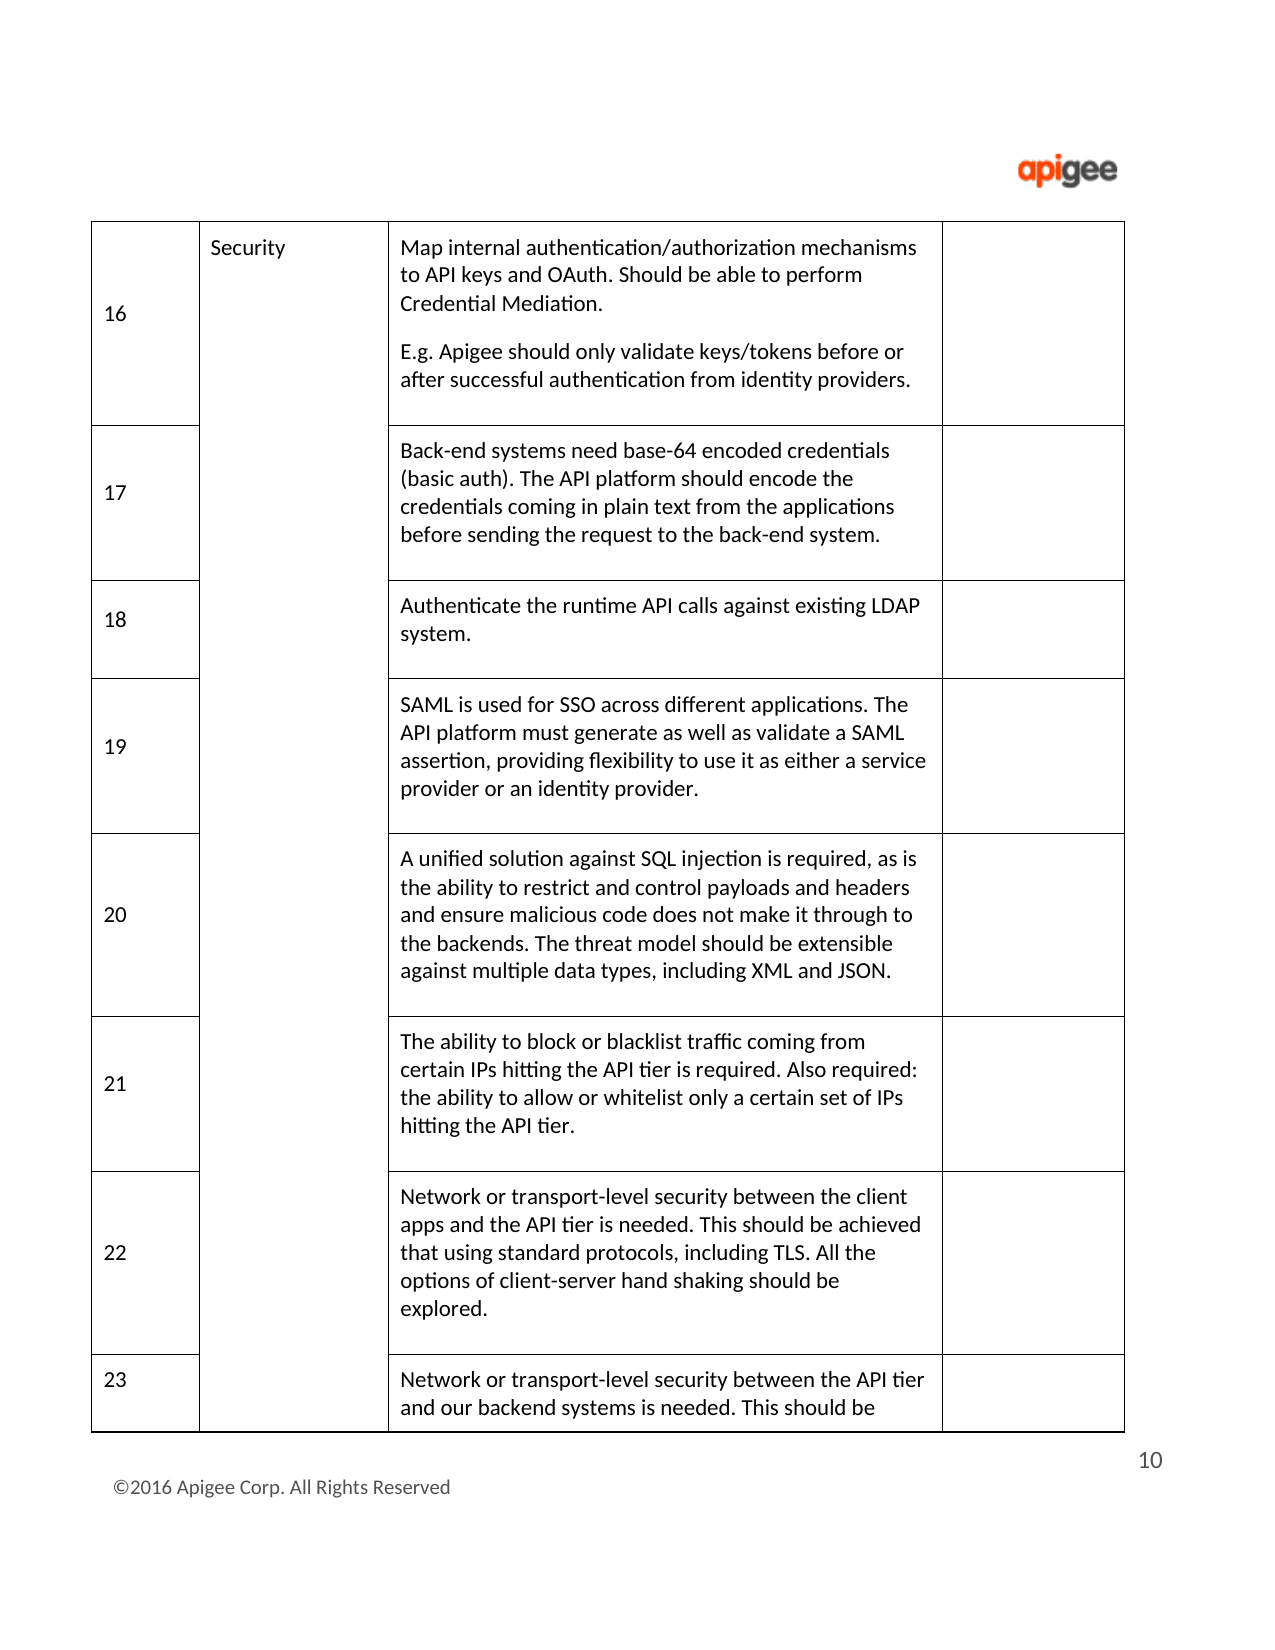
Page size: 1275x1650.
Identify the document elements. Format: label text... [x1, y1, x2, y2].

table_cell 20 [92, 834, 199, 1016]
table_cell 21 [92, 1017, 199, 1171]
table_cell Security [200, 222, 388, 1431]
table_cell [943, 222, 1124, 425]
table_cell The ability to block or blacklist traffic coming from certain IPs hitting the API tier is required. Also required: the ability to allow or whitelist only a certain set of IPs hitting the API tier. [389, 1017, 942, 1171]
table_cell [943, 1172, 1124, 1353]
table_cell 22 [92, 1172, 199, 1353]
table_cell 16 [92, 222, 199, 425]
table_cell 17 [92, 426, 199, 579]
table_cell [943, 1355, 1124, 1431]
table_cell Back-end systems need base-64 encoded credentials (basic auth). The API platform should encode the credentials coming in plain text from the applications before sending the request to the back-end system. [389, 426, 942, 579]
table_cell Network or transport-level security between the client apps and the API tier is needed. This should be achieved that using standard protocols, including TLS. All the options of client-server hand shaking should be explored. [389, 1172, 942, 1353]
table_cell 23 [92, 1355, 199, 1431]
table_cell [943, 581, 1124, 678]
table_cell [943, 679, 1124, 833]
picture [1012, 150, 1124, 191]
table_cell 19 [92, 679, 199, 833]
table_cell Authenticate the runtime API calls against existing LDAP system. [389, 581, 942, 678]
table_cell Map internal authentication/authorization mechanisms to API keys and OAuth. Should be able to perform Credential Mediation. E.g. Apigee should only validate keys/tokens before or after successful authentication from identity providers. [389, 222, 942, 425]
table_cell [943, 1017, 1124, 1171]
table_cell [943, 834, 1124, 1016]
table_cell A unified solution against SQL injection is required, as is the ability to restrict and control payloads and headers and ensure malicious code does not make it through to the backends. The threat model should be extensible against multiple data types, including XML and JSON. [389, 834, 942, 1016]
table_cell 18 [92, 581, 199, 678]
table_cell [943, 426, 1124, 579]
table_cell SAML is used for SSO across different applications. The API platform must generate as well as validate a SAML assertion, providing flexibility to use it as either a service provider or an identity provider. [389, 679, 942, 833]
